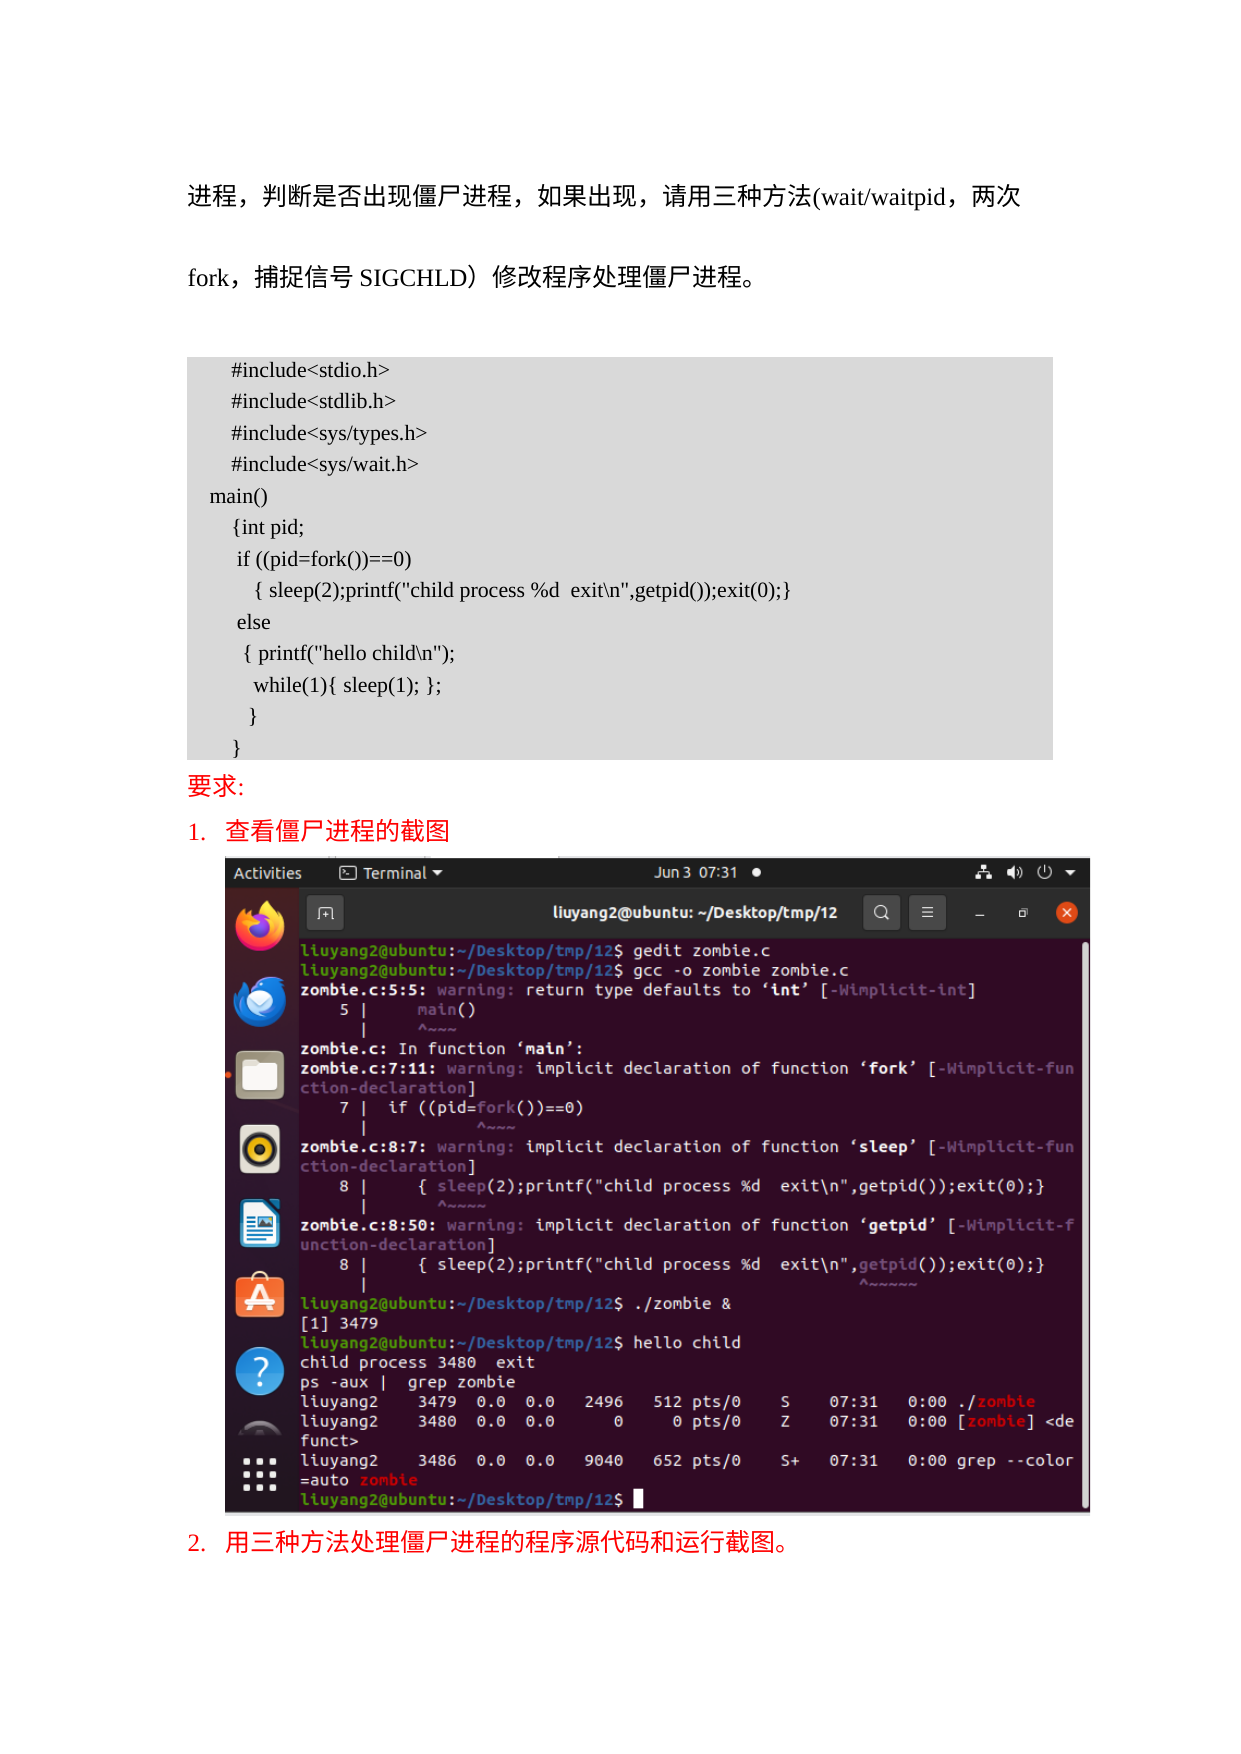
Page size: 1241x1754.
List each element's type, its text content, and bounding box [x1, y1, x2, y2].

picture [225, 856, 1091, 1516]
text 要求: [187, 766, 1053, 802]
text main() [187, 483, 1053, 508]
text {int pid; [187, 514, 1053, 539]
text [187, 162, 1053, 308]
list 查看僵尸进程的截图 [187, 811, 1053, 847]
list 用三种方法处理僵尸进程的程序源代码和运行截图。 [187, 1522, 1053, 1558]
text #include<stdio.h> [187, 357, 1053, 382]
text { sleep(2);printf("child process %d exit\n",getpid());exit(0);} [187, 577, 1053, 602]
text } [187, 734, 1053, 760]
text else [187, 609, 1053, 634]
text } [187, 703, 1053, 728]
text #include<stdlib.h> [187, 388, 1053, 414]
text { printf("hello child\n"); [187, 640, 1053, 665]
text if ((pid=fork())==0) [187, 546, 1053, 571]
text #include<sys/wait.h> [187, 451, 1053, 477]
text while(1){ sleep(1); }; [187, 672, 1053, 697]
text #include<sys/types.h> [187, 420, 1053, 445]
